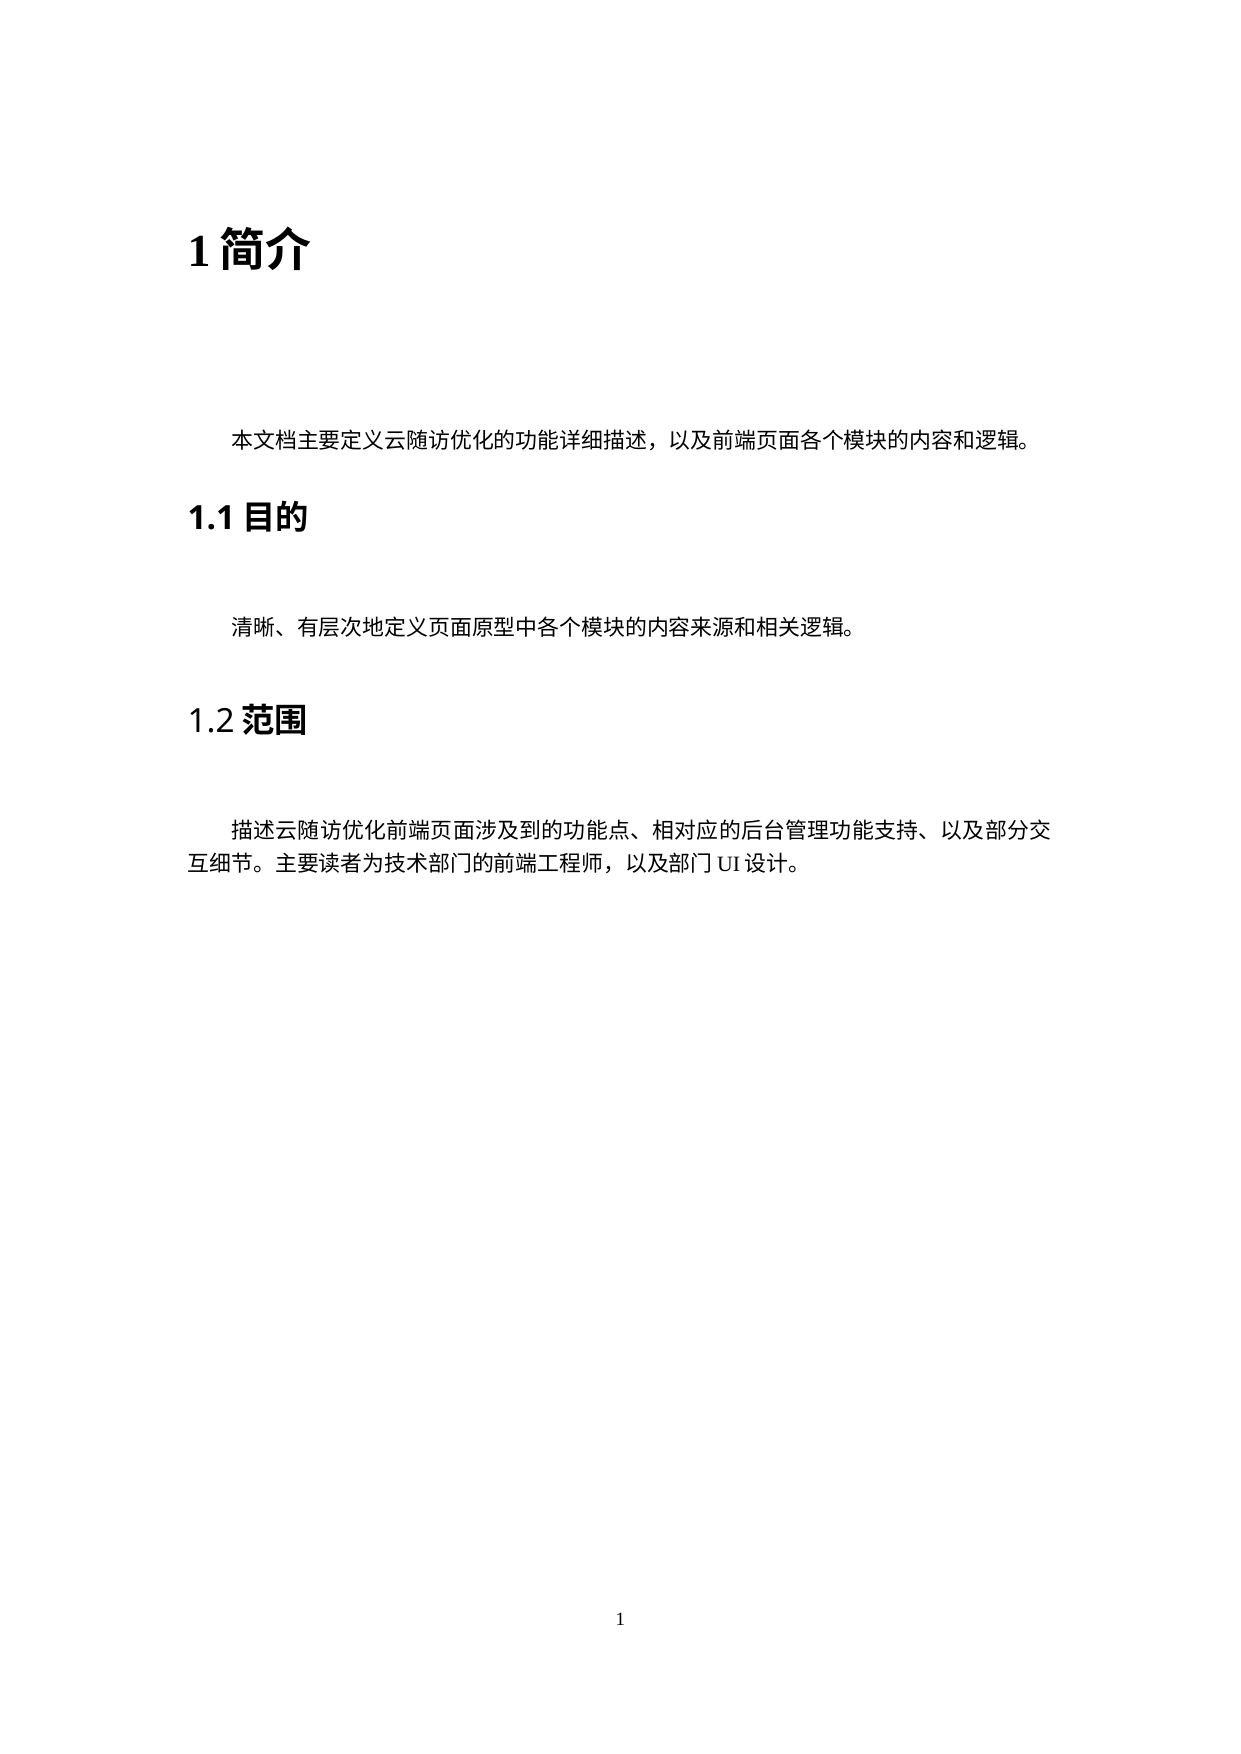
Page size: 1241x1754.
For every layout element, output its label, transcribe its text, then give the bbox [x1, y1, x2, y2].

text 清晰、有层次地定义页面原型中各个模块的内容来源和相关逻辑。 [187, 610, 1053, 642]
text 本文档主要定义云随访优化的功能详细描述，以及前端页面各个模块的内容和逻辑。 [187, 423, 1053, 455]
subtitle 1.1目的 [187, 482, 1053, 547]
text 描述云随访优化前端页面涉及到的功能点、相对应的后台管理功能支持、以及部分交互细节。主要读者为技术部门的前端工程师，以及部门UI设计。 [187, 813, 1053, 878]
subtitle 1简介 [187, 197, 1053, 295]
subtitle 1.2范围 [187, 685, 1053, 750]
